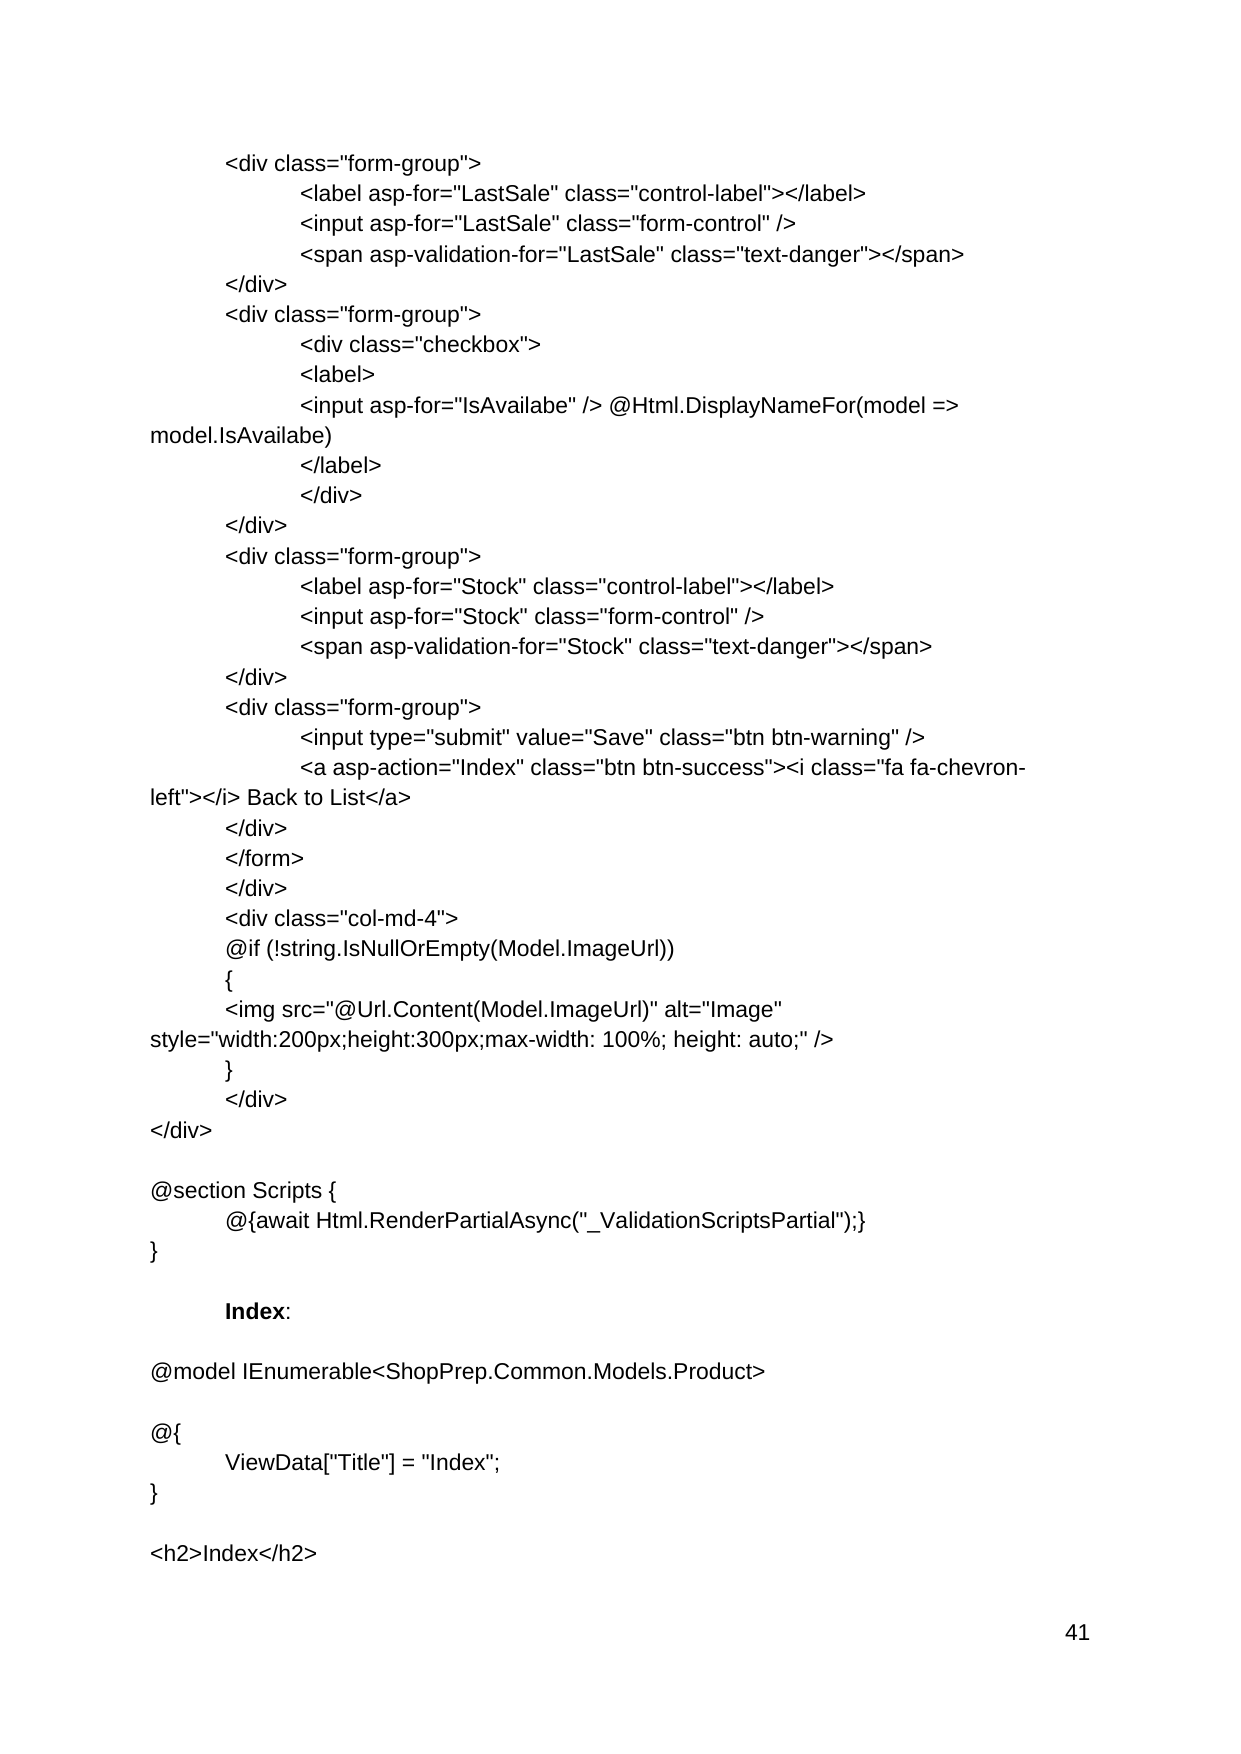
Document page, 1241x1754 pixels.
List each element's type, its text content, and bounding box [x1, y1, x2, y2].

text </div> [150, 814, 1090, 841]
text <span asp-validation-for="Stock" class="text-danger"></span> [150, 633, 1090, 660]
text @if (!string.IsNullOrEmpty(Model.ImageUrl)) [150, 935, 1090, 962]
text <span asp-validation-for="LastSale" class="text-danger"></span> [150, 241, 1090, 267]
text </form> [150, 845, 1090, 871]
text <div class="form-group"> [150, 543, 1090, 569]
text </div> [150, 271, 1090, 297]
text { [150, 966, 1090, 992]
text @{ [150, 1419, 1090, 1445]
text <label> [150, 361, 1090, 388]
text <label asp-for="LastSale" class="control-label"></label> [150, 180, 1090, 207]
text </div> [150, 482, 1090, 509]
text <div class="form-group"> [150, 694, 1090, 720]
text @section Scripts { [150, 1177, 1090, 1203]
text <input asp-for="Stock" class="form-control" /> [150, 603, 1090, 629]
text </div> [150, 1086, 1090, 1113]
text ViewData["Title"] = "Index"; [150, 1449, 1090, 1475]
text <input asp-for="IsAvailabe" /> @Html.DisplayNameFor(model => model.IsAvailabe) [150, 392, 1090, 448]
text <img src="@Url.Content(Model.ImageUrl)" alt="Image" style="width:200px;height:300px;max-width: 100%; height: auto;" /> [150, 996, 1090, 1052]
text @{await Html.RenderPartialAsync("_ValidationScriptsPartial");} [150, 1207, 1090, 1234]
text <input asp-for="LastSale" class="form-control" /> [150, 210, 1090, 237]
text } [150, 1479, 1090, 1506]
text </div> [150, 512, 1090, 539]
text Index: [225, 1298, 1090, 1324]
text </div> [150, 1117, 1090, 1143]
text <div class="col-md-4"> [150, 905, 1090, 932]
text </div> [150, 875, 1090, 901]
text <div class="checkbox"> [150, 331, 1090, 358]
text </label> [150, 452, 1090, 478]
text <label asp-for="Stock" class="control-label"></label> [150, 573, 1090, 599]
text <h2>Index</h2> [150, 1539, 1090, 1566]
text } [150, 1237, 1090, 1264]
text <input type="submit" value="Save" class="btn btn-warning" /> [150, 724, 1090, 750]
text @model IEnumerable<ShopPrep.Common.Models.Product> [150, 1358, 1090, 1385]
text <a asp-action="Index" class="btn btn-success"><i class="fa fa-chevron-left"></i> Back to List</a> [150, 754, 1090, 811]
text <div class="form-group"> [150, 150, 1090, 176]
text } [150, 1056, 1090, 1083]
text </div> [150, 663, 1090, 690]
text <div class="form-group"> [150, 301, 1090, 327]
